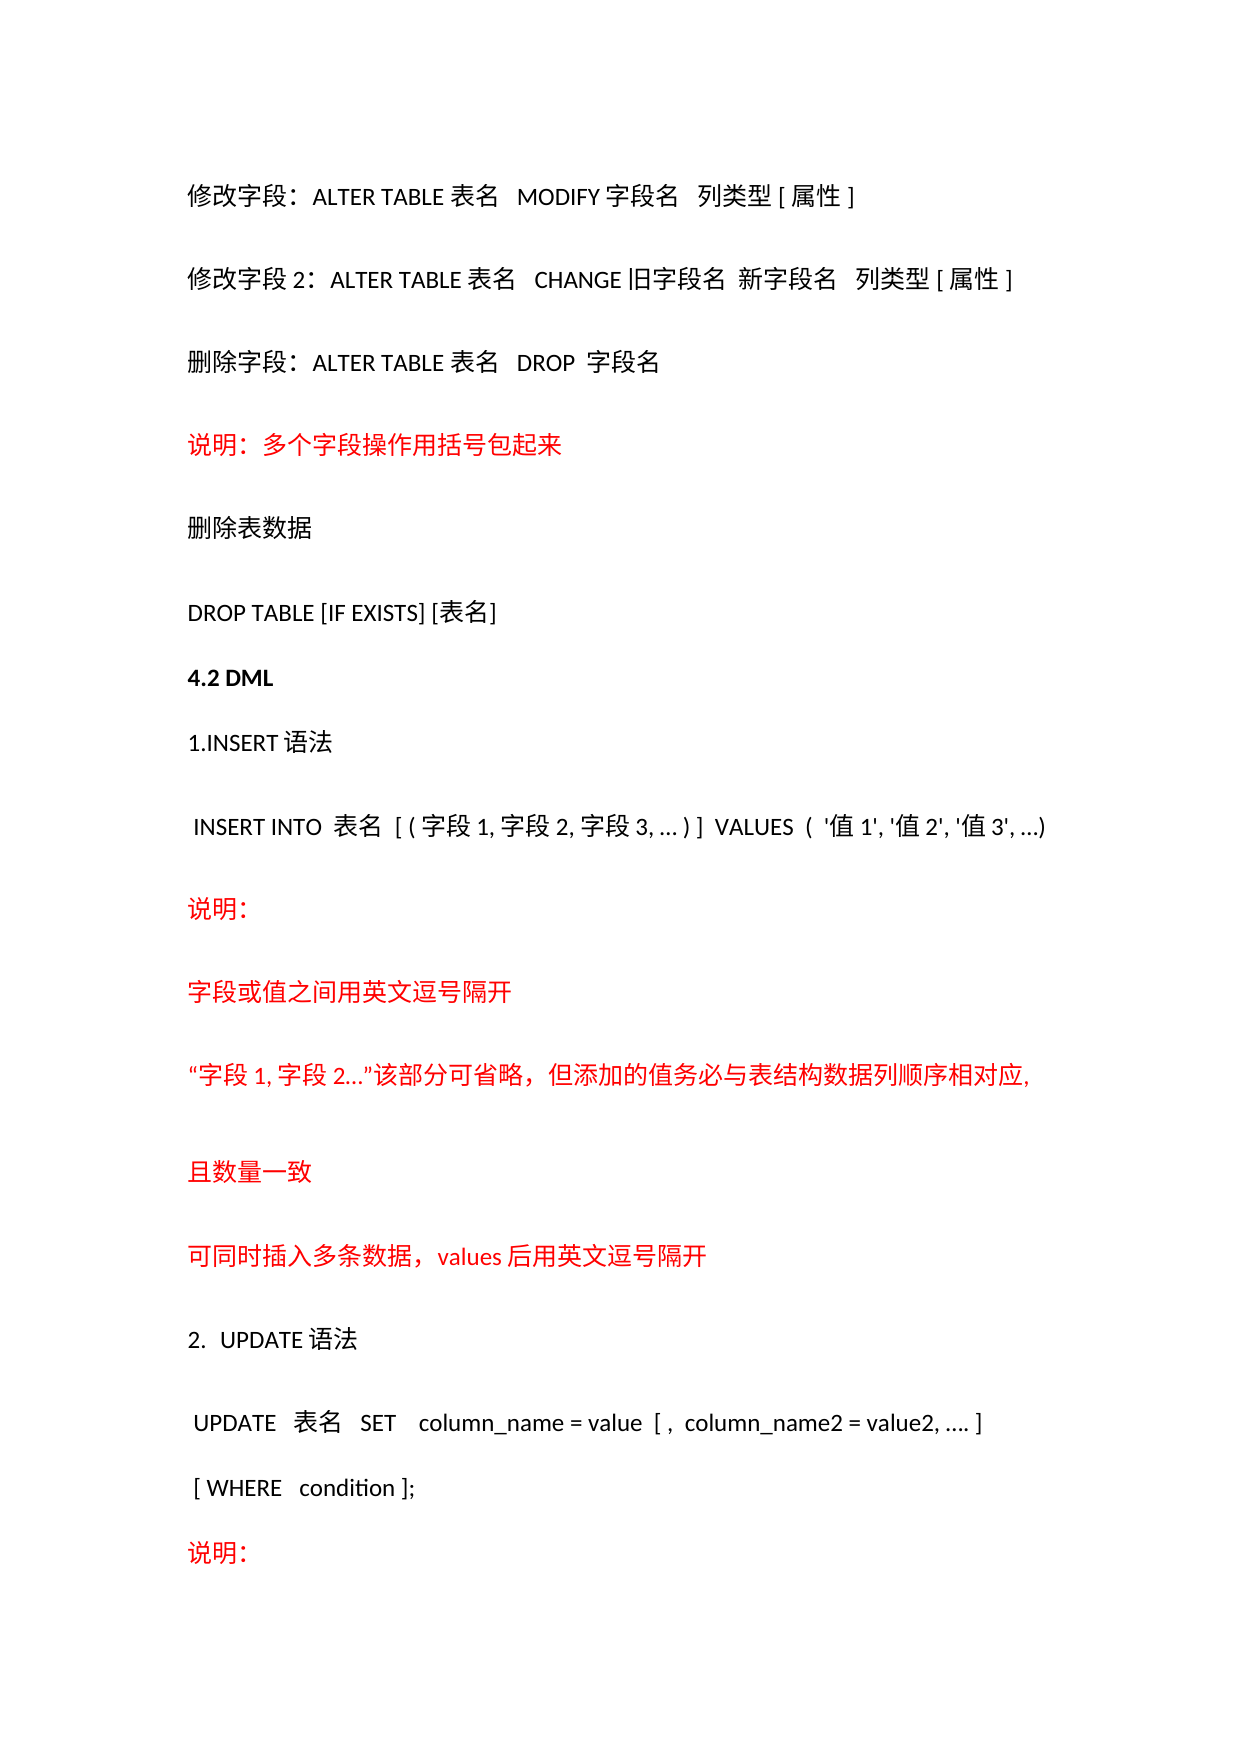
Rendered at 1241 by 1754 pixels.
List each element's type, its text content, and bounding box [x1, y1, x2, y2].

text 修改字段2：ALTER TABLE 表名 CHANGE 旧字段名 新字段名 列类型 [ 属性 ] [187, 245, 1053, 310]
text 可同时插入多条数据，values 后用英文逗号隔开 [187, 1222, 1053, 1287]
list UPDATE语法 [187, 1305, 1053, 1370]
text 修改字段：ALTER TABLE 表名 MODIFY 字段名 列类型 [ 属性 ] [187, 162, 1053, 227]
list [ WHERE condition ]; [187, 1471, 1053, 1503]
text 说明： [187, 875, 1053, 940]
text 删除表数据 [187, 494, 1053, 559]
text 删除字段：ALTER TABLE 表名 DROP 字段名 [187, 328, 1053, 393]
text 说明：多个字段操作用括号包起来 [187, 411, 1053, 476]
list 说明： [187, 1519, 1053, 1584]
text INSERT INTO 表名 [ ( 字段1, 字段2, 字段3, … ) ] VALUES ( '值1', '值2', '值3', …) [187, 792, 1053, 857]
text DROP TABLE [IF EXISTS] [表名] [187, 578, 1053, 643]
text “字段1, 字段2…”该部分可省略，但添加的值务必与表结构数据列顺序相对应,且数量一致 [187, 1041, 1053, 1203]
list UPDATE 表名 SET column_name = value [ , column_name2 = value2, …. ] [187, 1388, 1053, 1453]
text 字段或值之间用英文逗号隔开 [187, 958, 1053, 1023]
text 1.INSERT语法 [187, 708, 1053, 773]
text 4.2 DML [187, 661, 1053, 693]
